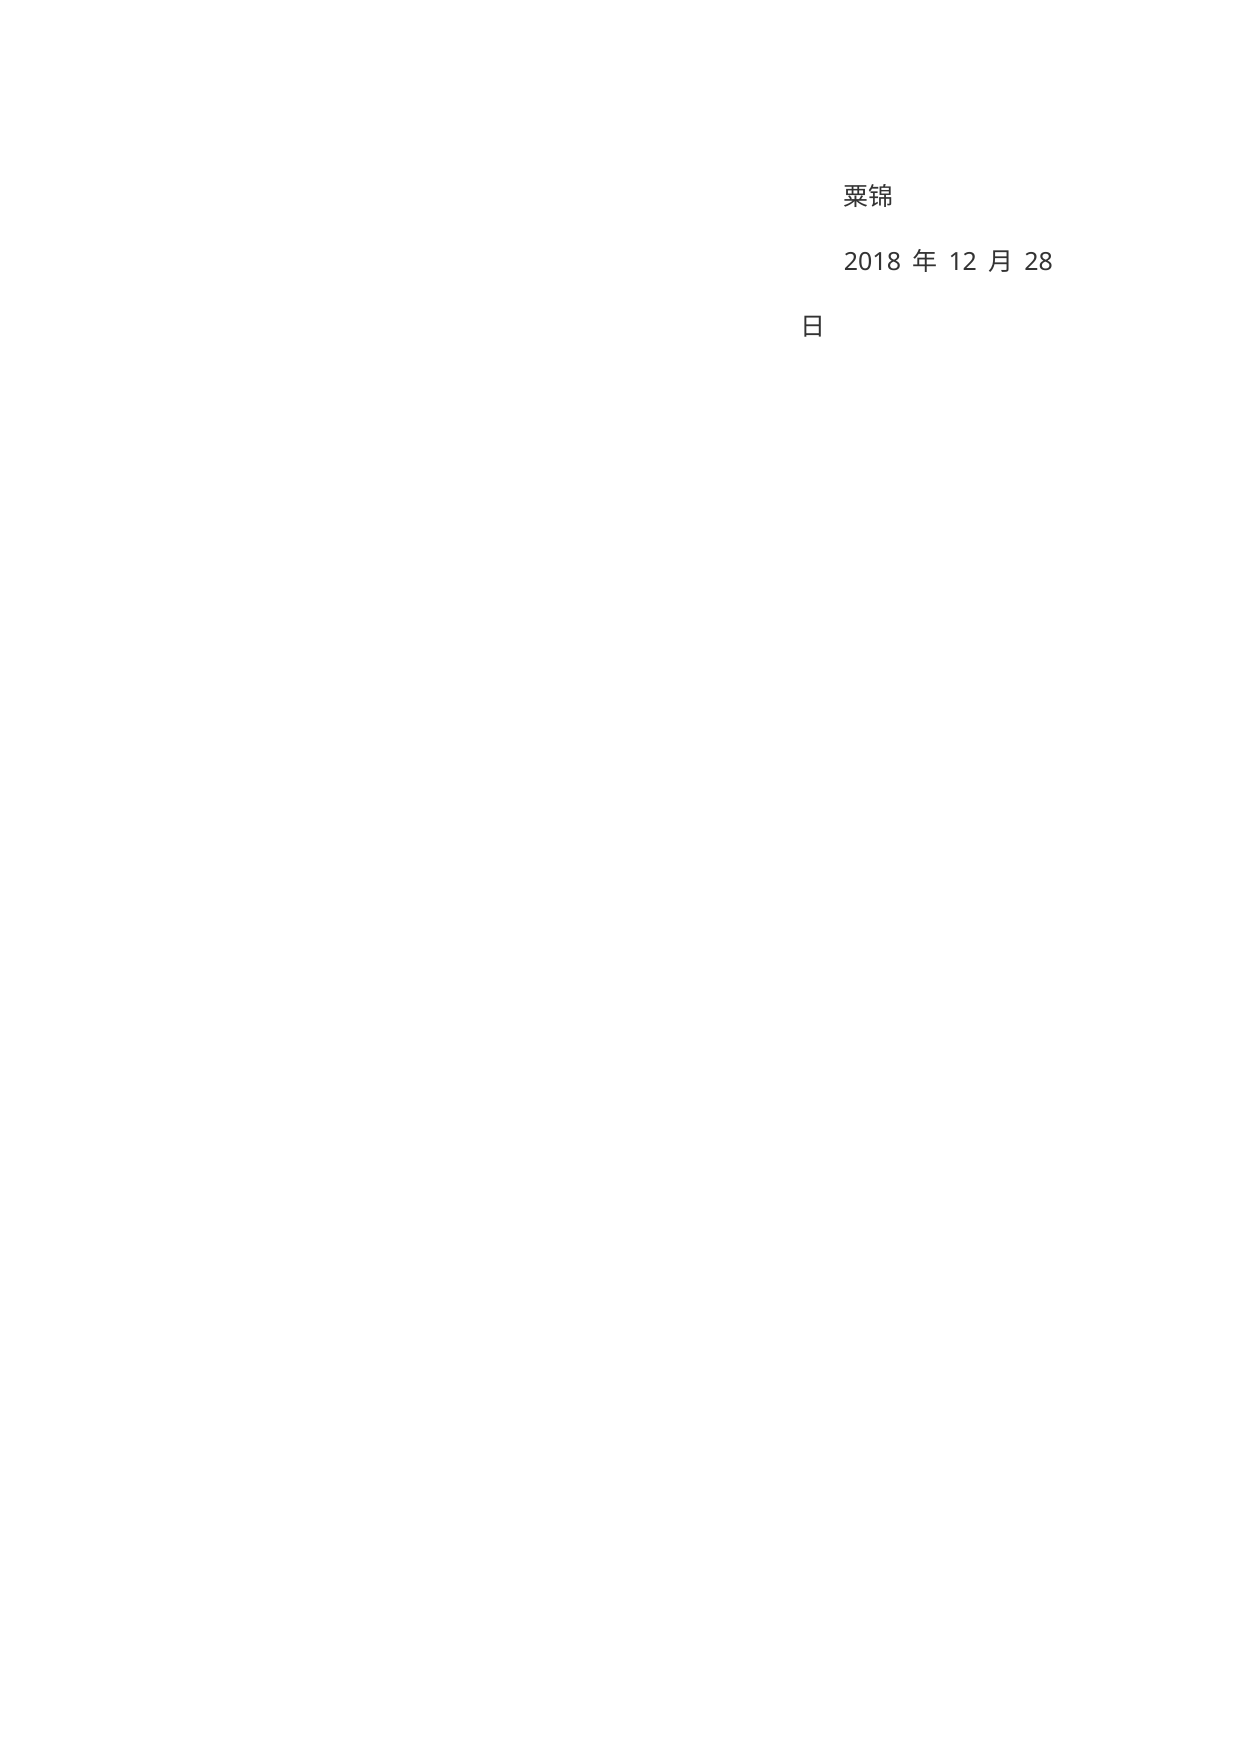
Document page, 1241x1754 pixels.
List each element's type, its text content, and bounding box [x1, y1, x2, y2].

text 2018年12月28日 [800, 227, 1053, 357]
text 粟锦 [800, 162, 1053, 227]
